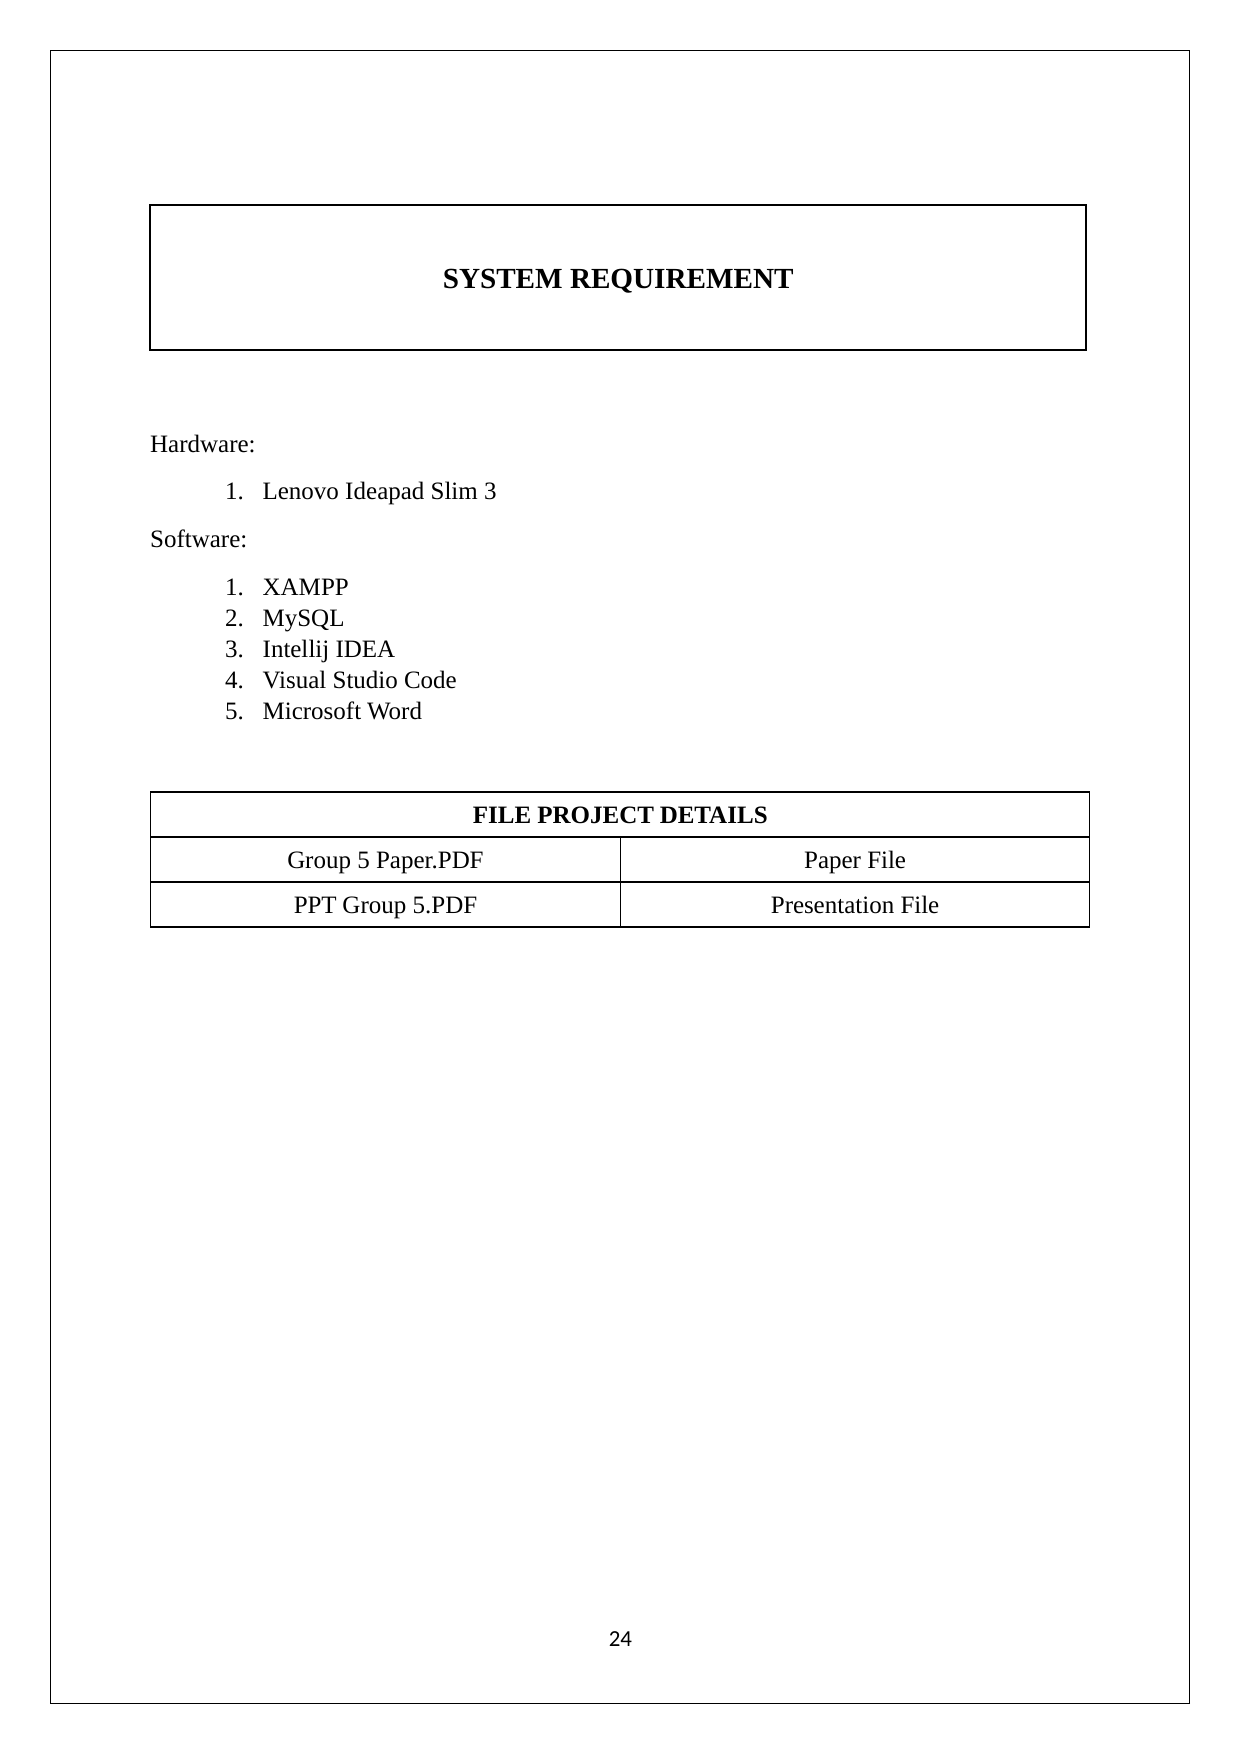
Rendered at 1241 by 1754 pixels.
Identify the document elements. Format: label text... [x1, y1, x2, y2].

table_cell Paper File [621, 838, 1089, 881]
list MySQL [225, 603, 1090, 632]
list Intellij IDEA [225, 634, 1090, 663]
list Microsoft Word [225, 696, 1090, 725]
list Lenovo Ideapad Slim 3 [225, 476, 1090, 505]
table_cell PPT Group 5.PDF [151, 883, 620, 926]
table_cell Group 5 Paper.PDF [151, 838, 620, 881]
list Visual Studio Code [225, 665, 1090, 694]
table_cell Presentation File [621, 883, 1089, 926]
text Hardware: [150, 429, 1090, 457]
text Software: [150, 524, 1090, 553]
list XAMPP [225, 572, 1090, 601]
table_header FILE PROJECT DETAILS [151, 793, 1089, 836]
